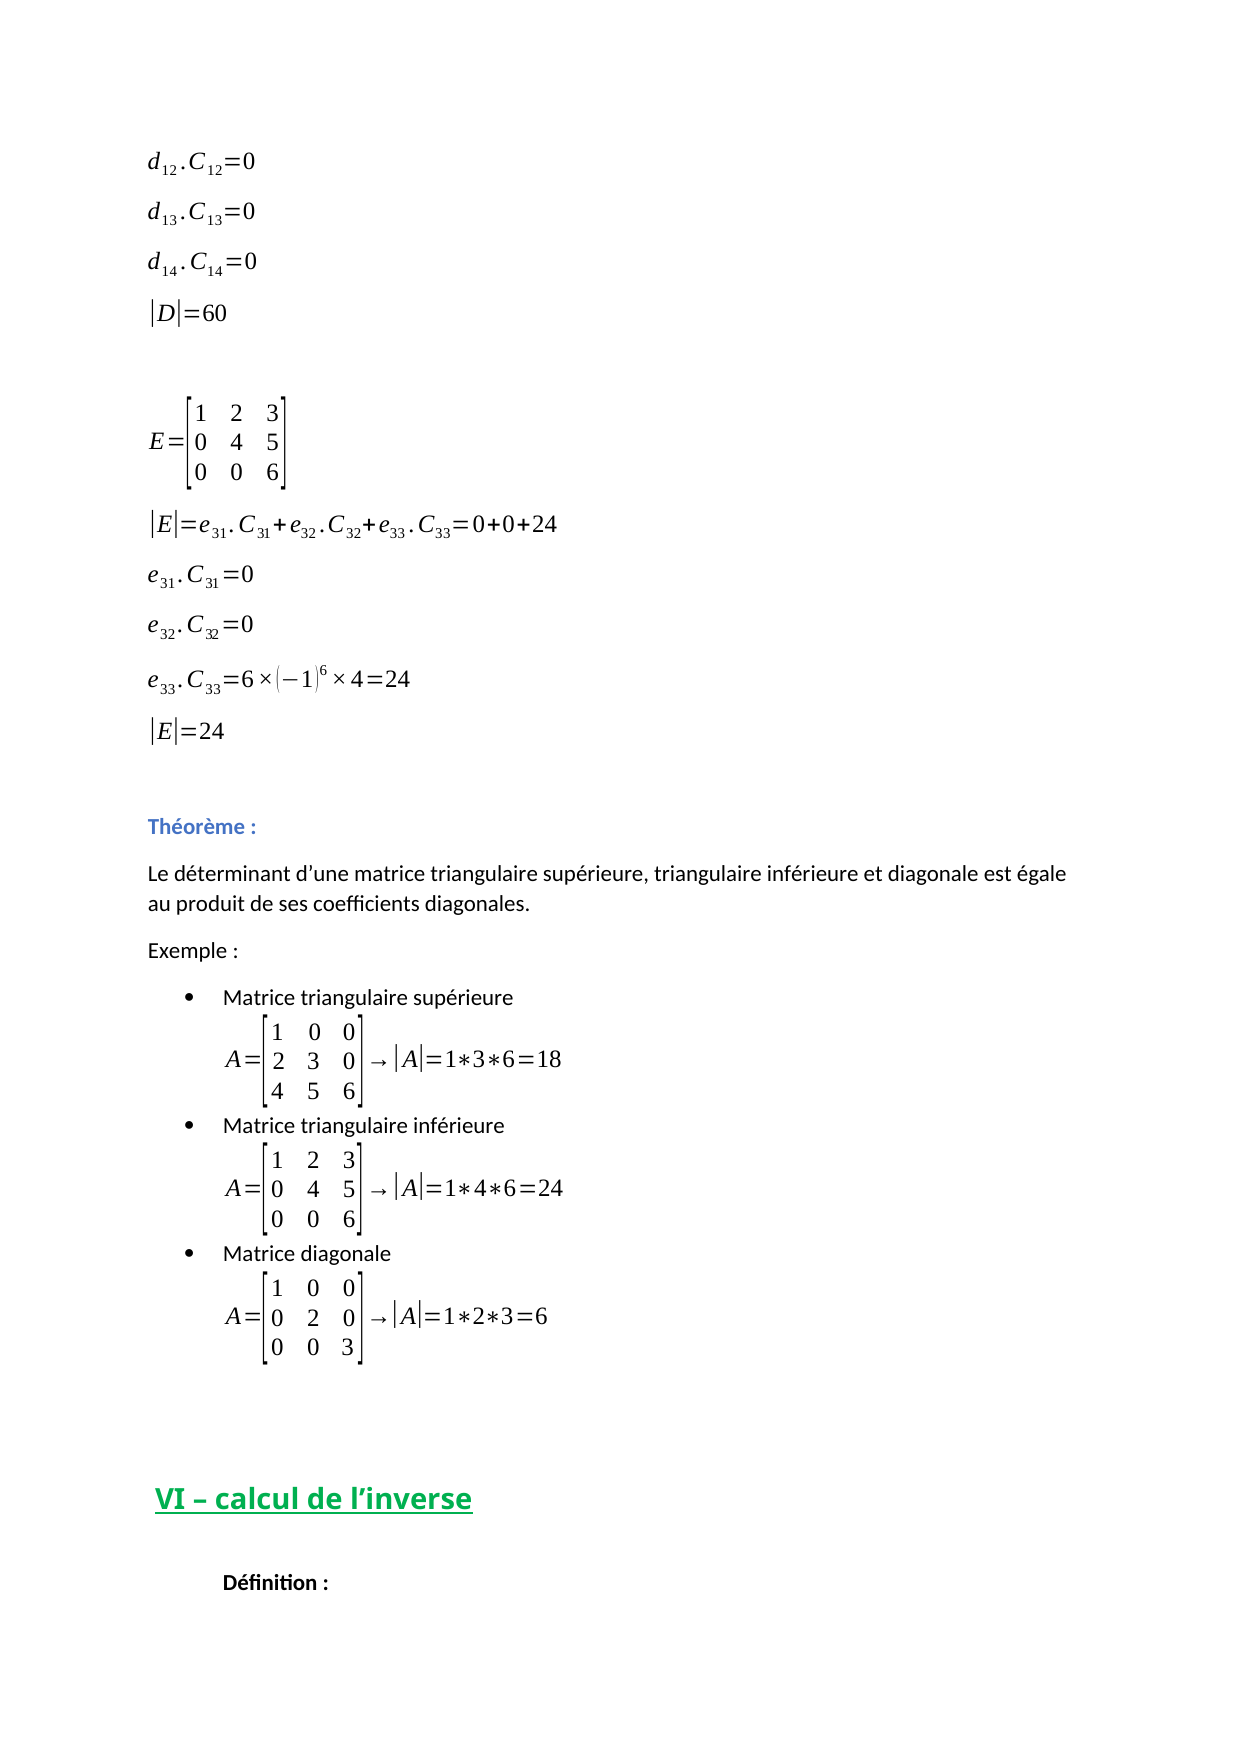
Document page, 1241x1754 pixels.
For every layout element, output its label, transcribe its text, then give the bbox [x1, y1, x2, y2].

list Matrice triangulaire inférieure [185, 1111, 1093, 1139]
text Théorème : [148, 812, 1093, 840]
list Matrice diagonale [185, 1239, 1093, 1267]
subtitle VI – calcul de l’inverse [148, 1478, 1093, 1518]
text Exemple : [148, 936, 1093, 964]
list Définition : [223, 1568, 1093, 1596]
list Matrice triangulaire supérieure [185, 983, 1093, 1011]
text Le déterminant d’une matrice triangulaire supérieure, triangulaire inférieure et diagonale est égale au produit de ses coefficients diagonales. [148, 859, 1093, 917]
